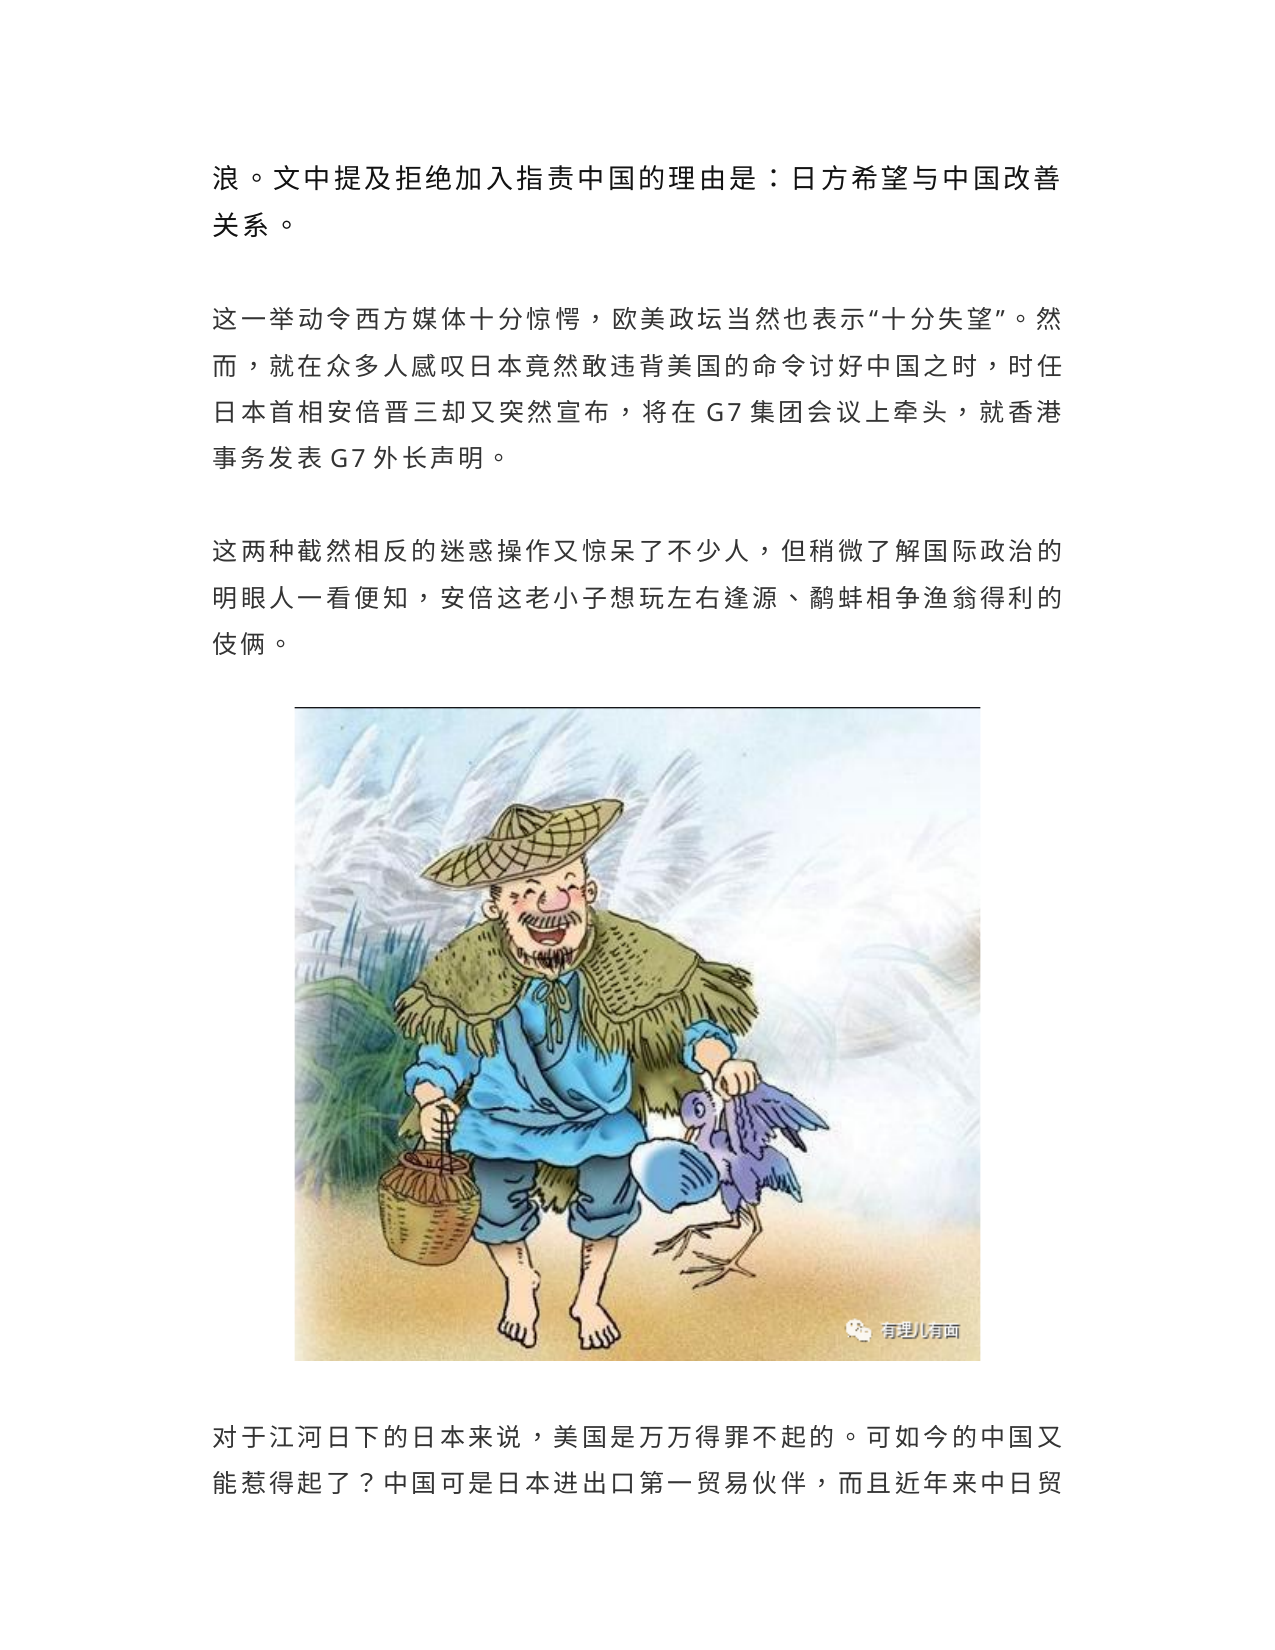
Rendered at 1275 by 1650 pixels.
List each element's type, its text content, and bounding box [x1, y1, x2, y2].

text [212, 150, 1062, 243]
text 这两种截然相反的迷惑操作又惊呆了不少人，但稍微了解国际政治的明眼人一看便知，安倍这老小子想玩左右逢源、鹬蚌相争渔翁得利的伎俩。 [212, 522, 1062, 661]
picture [294, 707, 981, 1361]
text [212, 1407, 1062, 1500]
text 这一举动令西方媒体十分惊愕，欧美政坛当然也表示“十分失望”。然而，就在众多人感叹日本竟然敢违背美国的命令讨好中国之时，时任日本首相安倍晋三却又突然宣布，将在G7集团会议上牵头，就香港事务发表G7外长声明。 [212, 289, 1062, 475]
